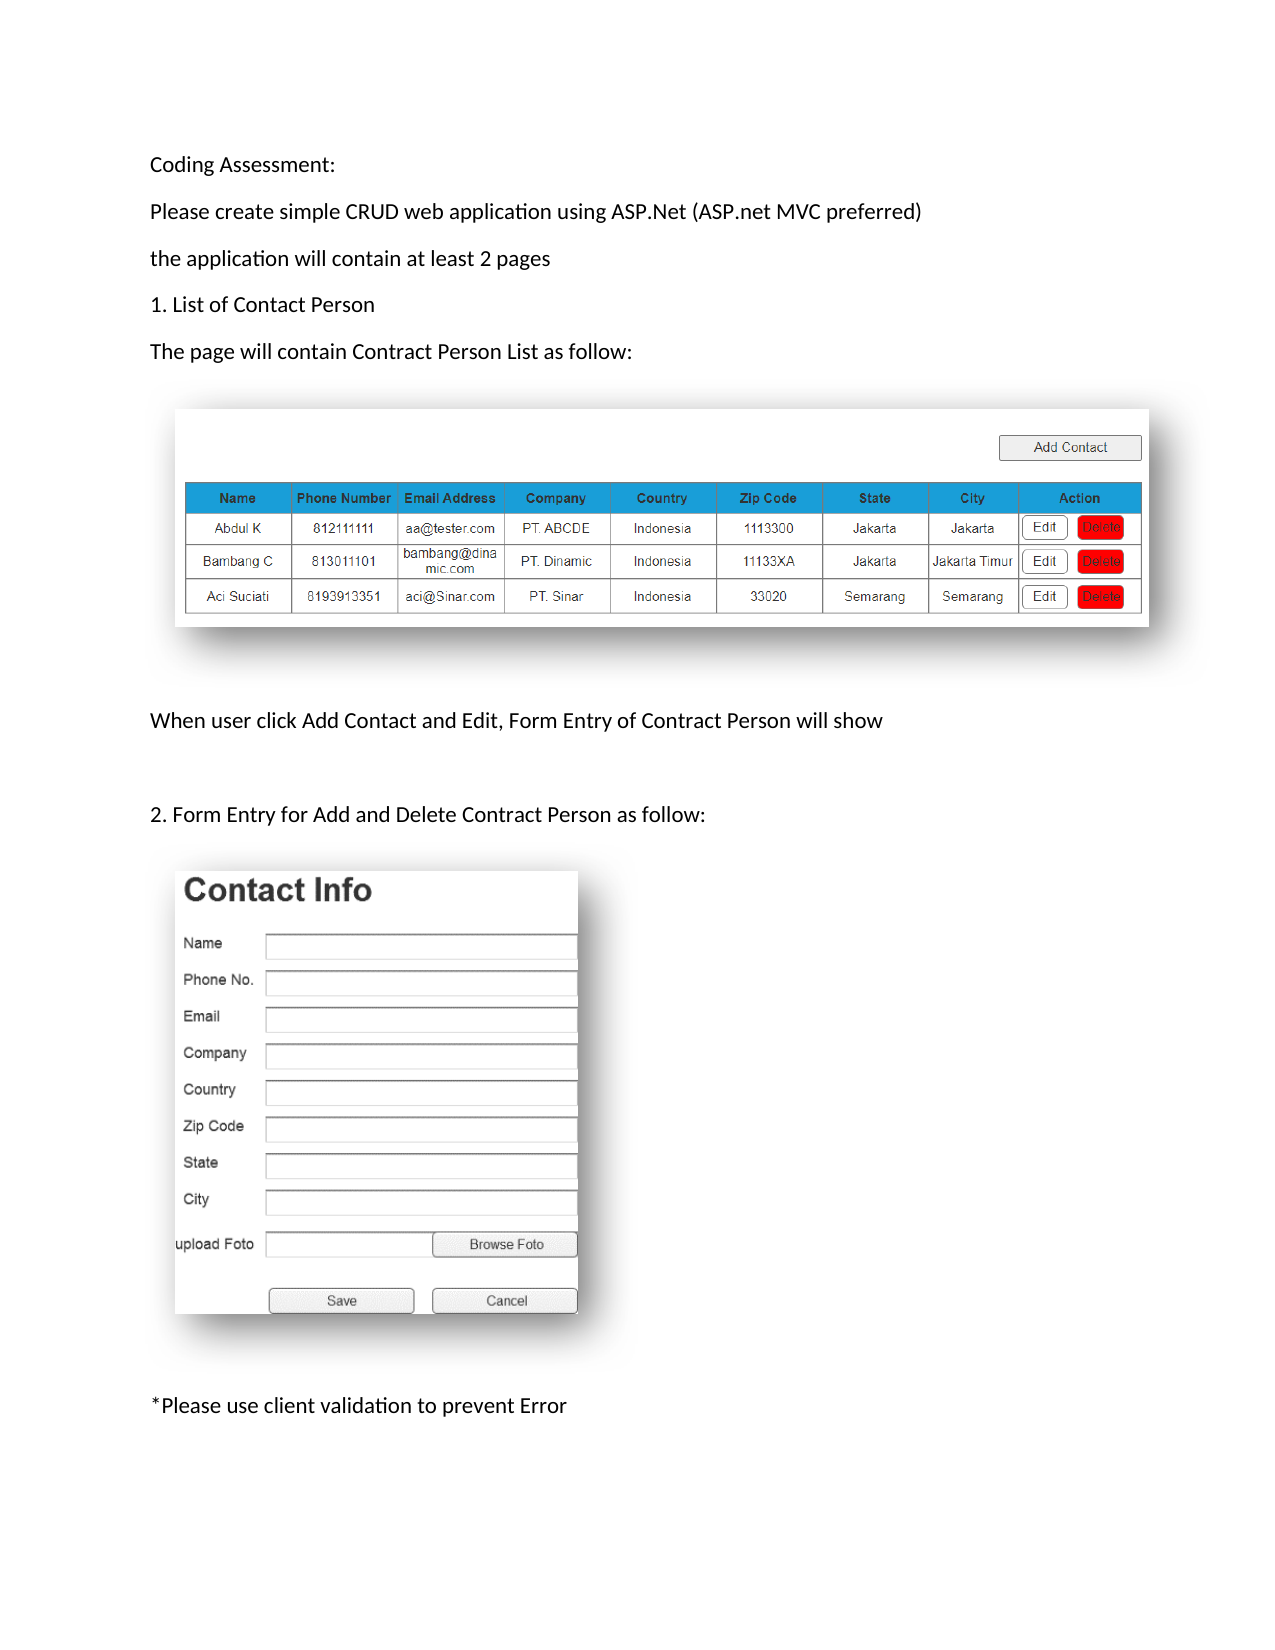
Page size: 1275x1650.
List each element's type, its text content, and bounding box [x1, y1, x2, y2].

text Coding Assessment: [150, 150, 1125, 178]
text 1. List of Contact Person [150, 291, 1125, 319]
text 2. Form Entry for Add and Delete Contract Person as follow: [150, 800, 1125, 828]
text the application will contain at least 2 pages [150, 244, 1125, 272]
text When user click Add Contact and Edit, Form Entry of Contract Person will show [150, 706, 1125, 734]
text Please create simple CRUD web application using ASP.Net (ASP.net MVC preferred) [150, 197, 1125, 225]
text *Please use client validation to prevent Error [150, 1391, 1125, 1419]
text The page will contain Contract Person List as follow: [150, 337, 1125, 366]
picture [175, 871, 578, 1314]
picture [175, 409, 1149, 627]
